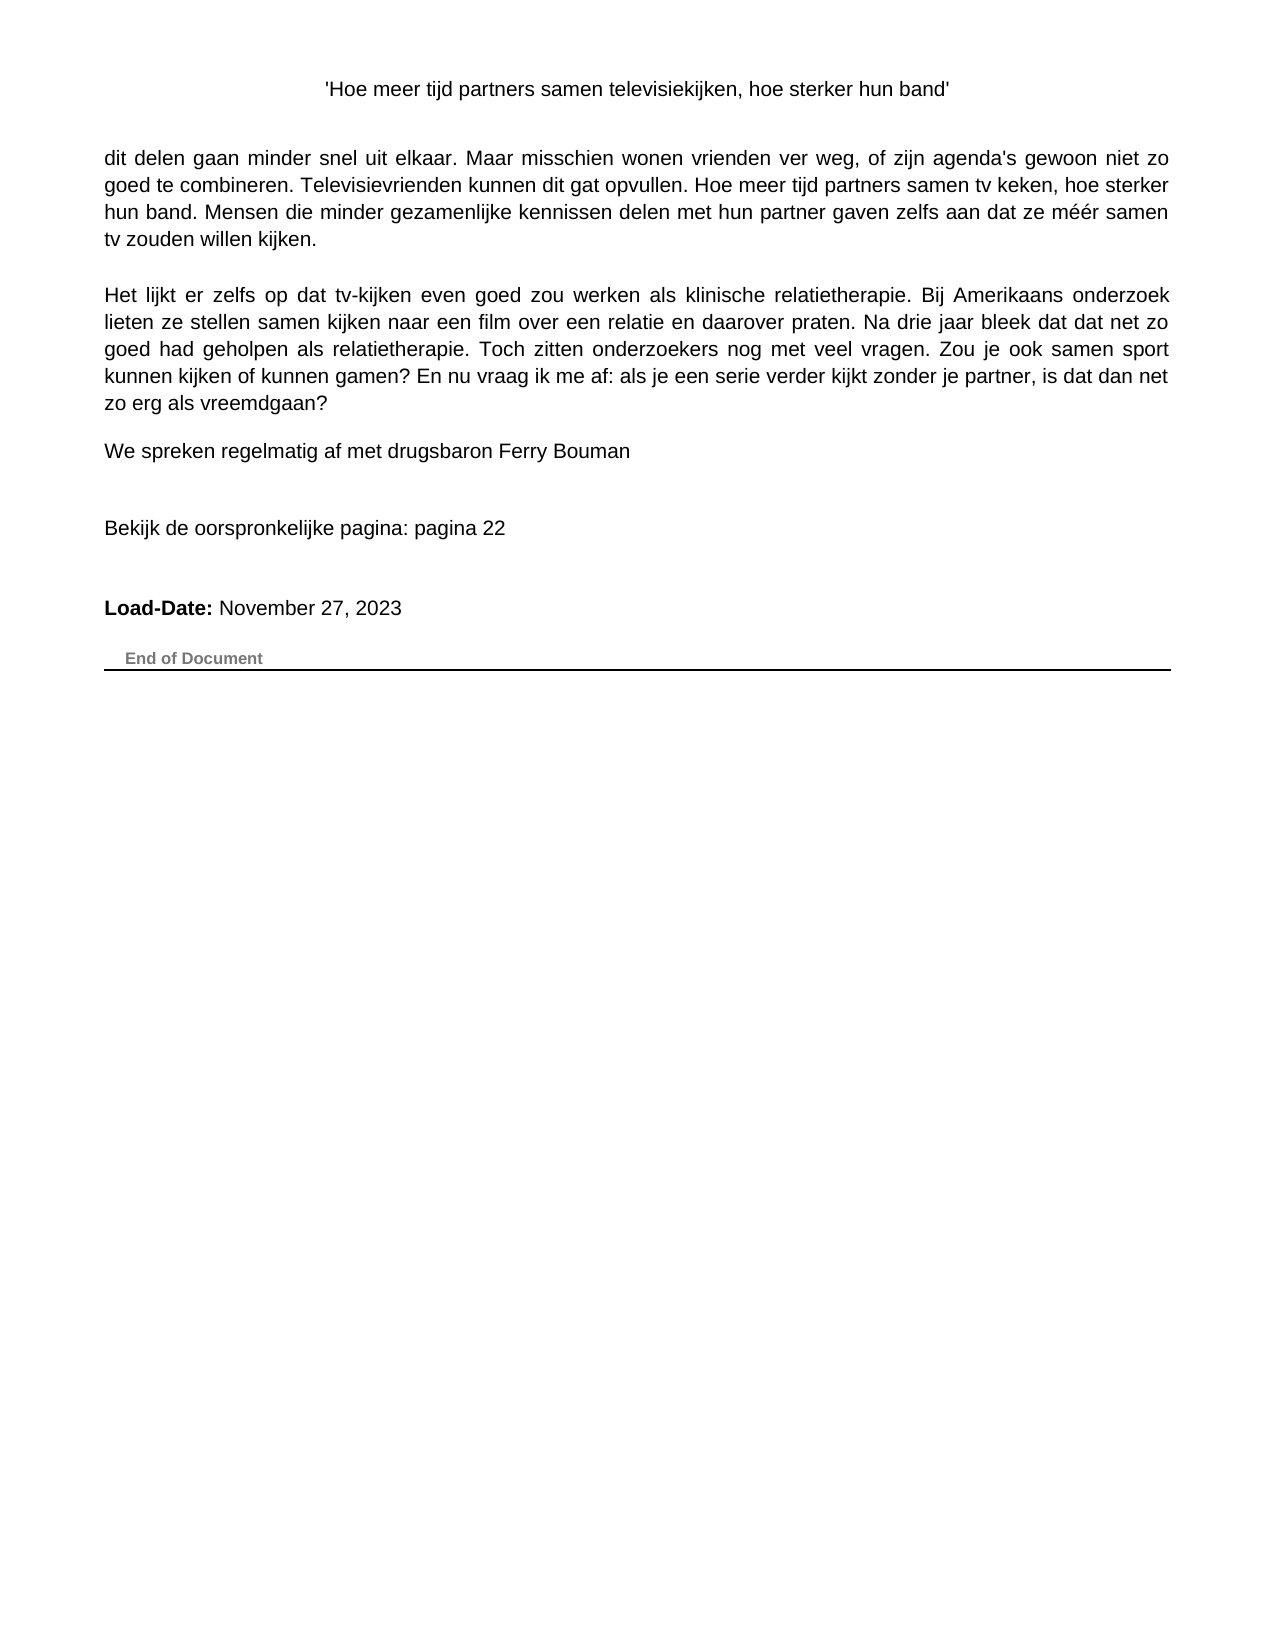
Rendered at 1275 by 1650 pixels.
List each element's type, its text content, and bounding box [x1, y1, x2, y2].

text Load-Date: November 27, 2023 [104, 564, 1171, 620]
text End of Document [125, 649, 1171, 668]
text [104, 142, 1171, 251]
text We spreken regelmatig af met drugsbaron Ferry Bouman [104, 436, 1171, 463]
text Bekijk de oorspronkelijke pagina: pagina 22 [104, 512, 1171, 539]
text Het lijkt er zelfs op dat tv-kijken even goed zou werken als klinische relatietherapie. Bij Amerikaans onderzoek lieten ze stellen samen kijken naar een film over een relatie en daarover praten. Na drie jaar bleek dat dat net zo goed had geholpen als relatietherapie. Toch zitten onderzoekers nog met veel vragen. Zou je ook samen sport kunnen kijken of kunnen gamen? En nu vraag ik me af: als je een serie verder kijkt zonder je partner, is dat dan net zo erg als vreemdgaan? [104, 279, 1171, 415]
